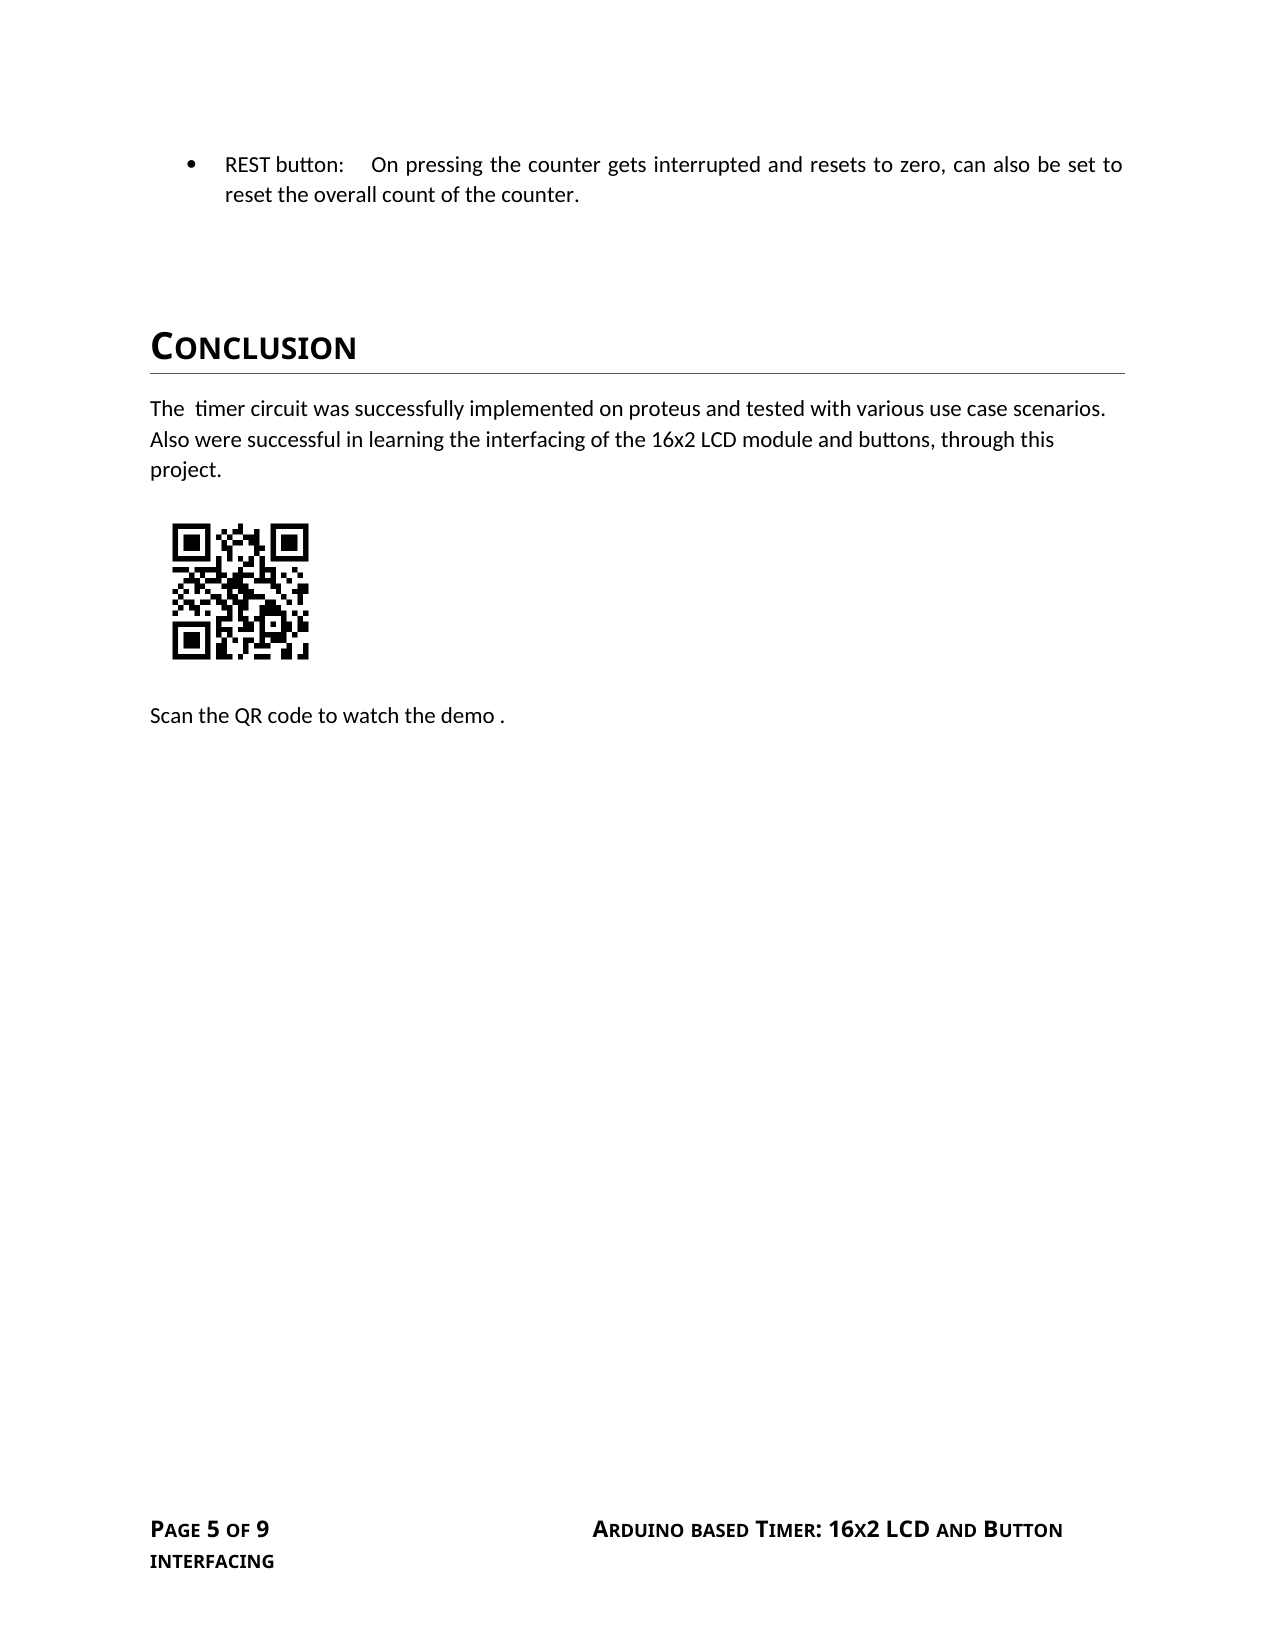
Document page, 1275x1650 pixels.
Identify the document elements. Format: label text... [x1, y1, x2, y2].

text Scan the QR code to watch the demo . [150, 701, 1125, 729]
picture [150, 501, 331, 682]
subtitle Conclusion [150, 320, 1125, 373]
list REST button: On pressing the counter gets interrupted and resets to zero, can also be set to reset the overall count of the counter. [187, 150, 1125, 208]
text The timer circuit was successfully implemented on proteus and tested with various use case scenarios. Also were successful in learning the interfacing of the 16x2 LCD module and buttons, through this project. [150, 394, 1125, 483]
